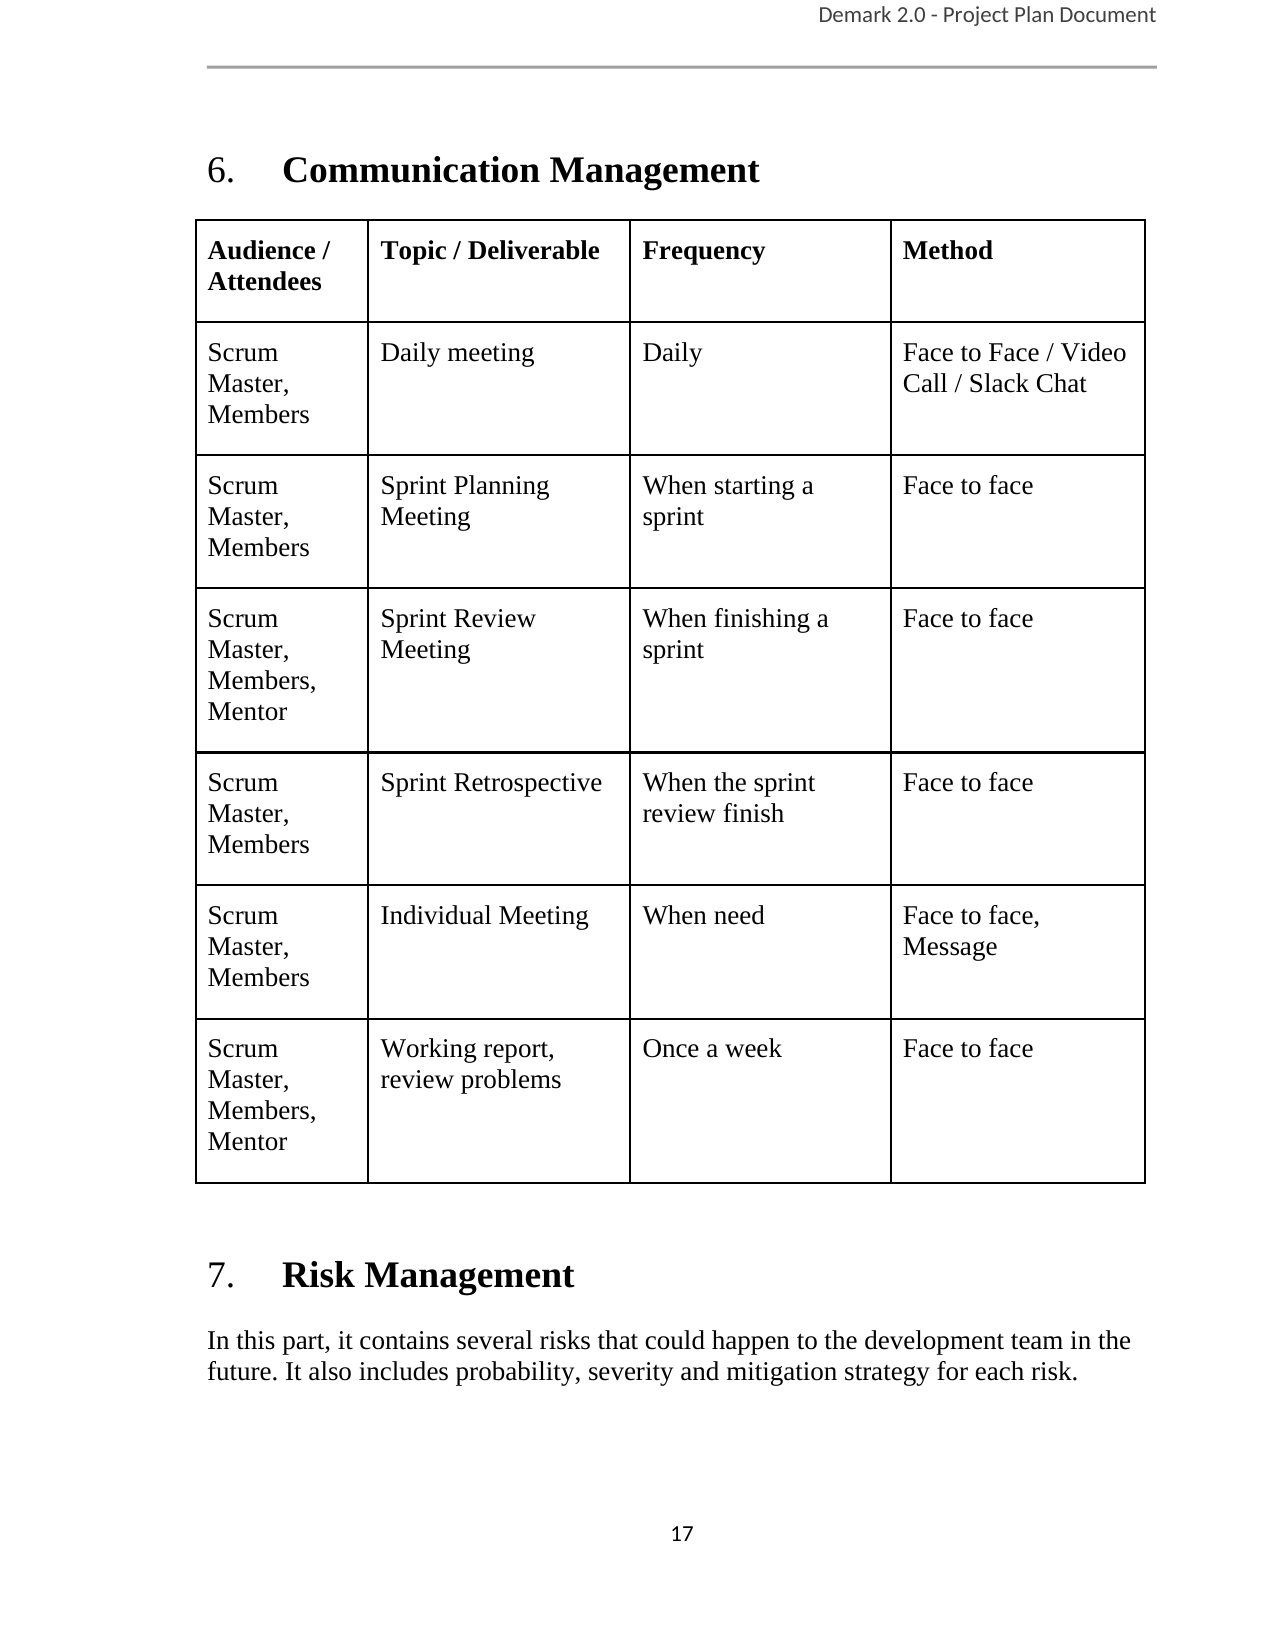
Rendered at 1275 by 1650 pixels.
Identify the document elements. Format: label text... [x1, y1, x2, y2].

table_cell Scrum Master, Members, Mentor [197, 1020, 367, 1182]
table_cell Face to face [892, 1020, 1144, 1182]
table_header Method [892, 221, 1144, 321]
table_cell When need [631, 886, 890, 1017]
table_cell Working report, review problems [369, 1020, 629, 1182]
table_cell When the sprint review finish [631, 754, 890, 884]
table_cell Scrum Master, Members [197, 323, 367, 454]
table_cell Scrum Master, Members [197, 456, 367, 587]
table_cell Sprint Retrospective [369, 754, 629, 884]
table_cell Scrum Master, Members [197, 754, 367, 884]
table_cell Once a week [631, 1020, 890, 1182]
list Communication Management [207, 148, 1157, 191]
table_cell Face to face, Message [892, 886, 1144, 1017]
table_cell Face to face [892, 456, 1144, 587]
table_cell Daily [631, 323, 890, 454]
table_cell Scrum Master, Members [197, 886, 367, 1017]
table_cell Face to face [892, 589, 1144, 751]
table_header Topic / Deliverable [369, 221, 629, 321]
table_header Audience / Attendees [197, 221, 367, 321]
table_cell When starting a sprint [631, 456, 890, 587]
table_cell Daily meeting [369, 323, 629, 454]
table_cell When finishing a sprint [631, 589, 890, 751]
table_cell Sprint Planning Meeting [369, 456, 629, 587]
table_cell Individual Meeting [369, 886, 629, 1017]
text In this part, it contains several risks that could happen to the development team in the future. It also includes probability, severity and mitigation strategy for each risk. [207, 1324, 1157, 1386]
table_header Frequency [631, 221, 890, 321]
table_cell Scrum Master, Members, Mentor [197, 589, 367, 751]
list Risk Management [207, 1252, 1157, 1295]
table_cell Face to face [892, 754, 1144, 884]
table_cell Sprint Review Meeting [369, 589, 629, 751]
table_cell Face to Face / Video Call / Slack Chat [892, 323, 1144, 454]
